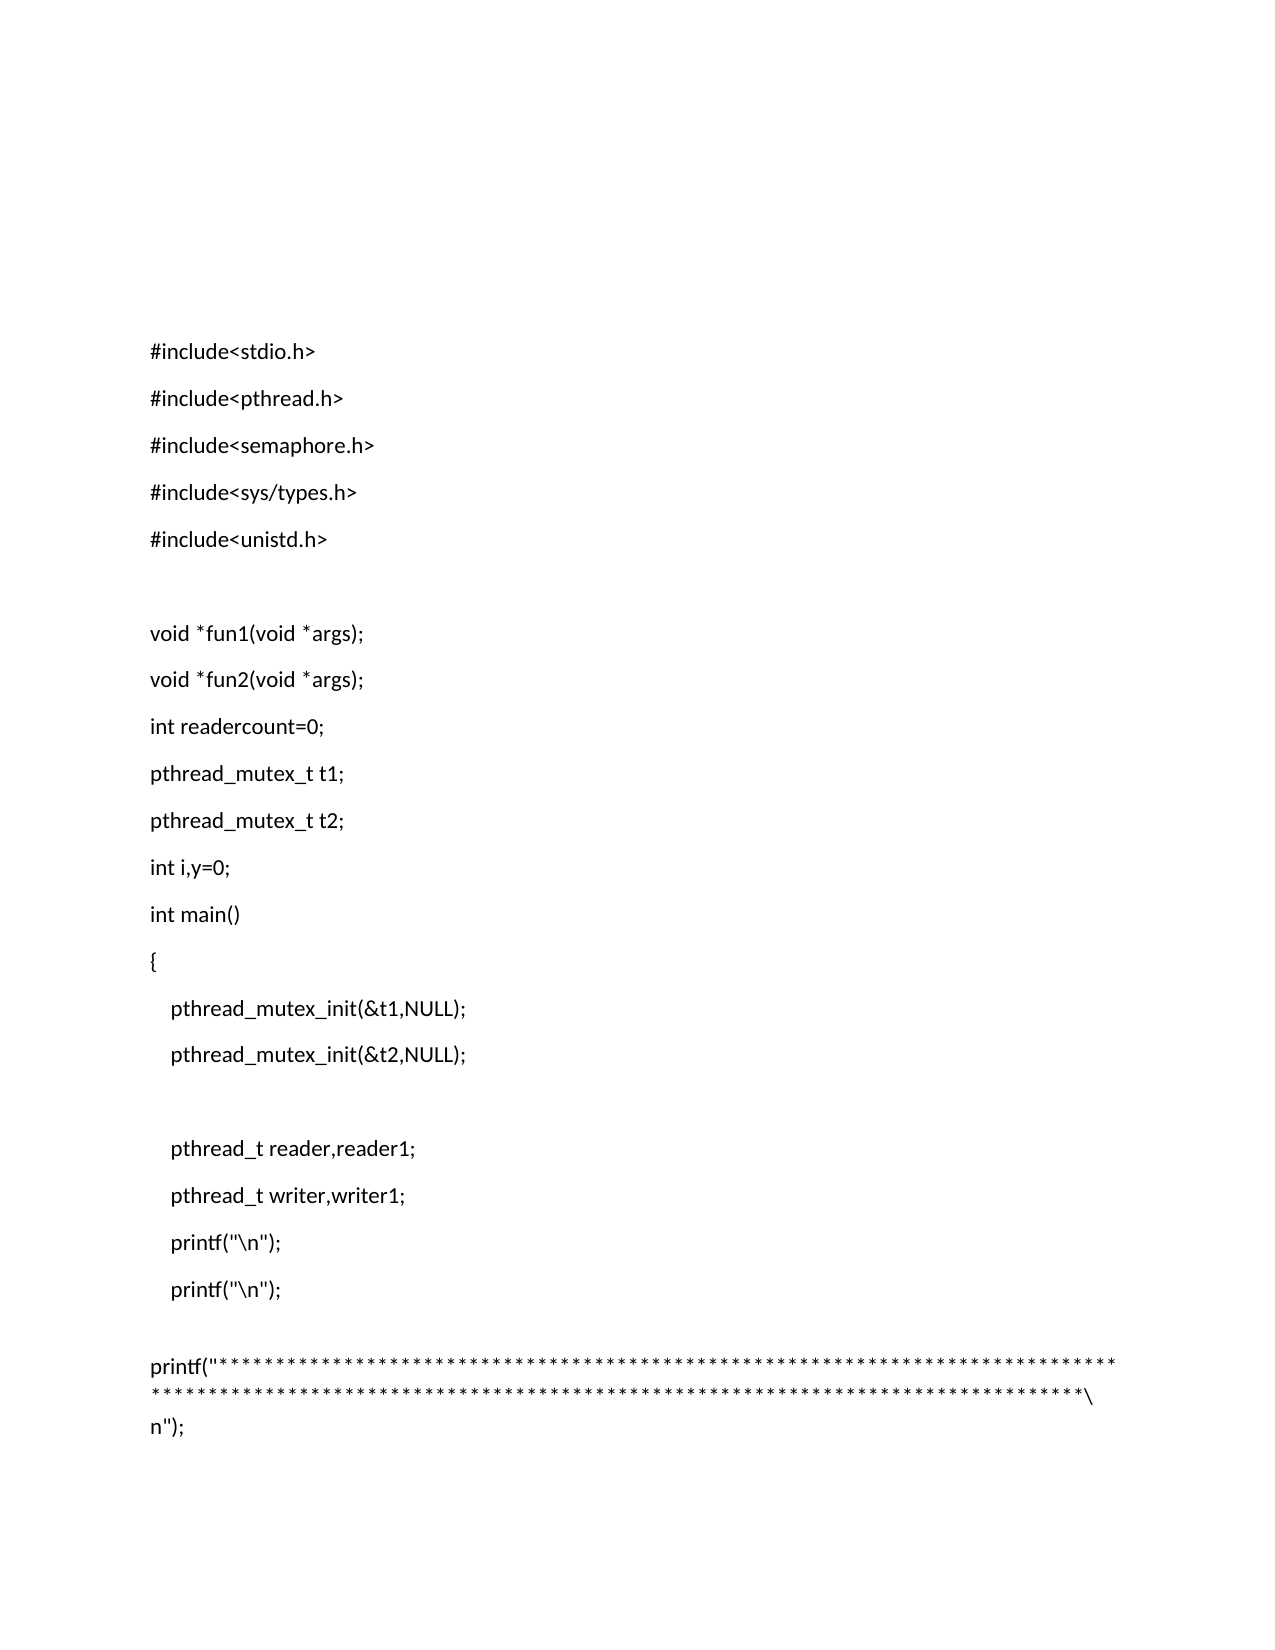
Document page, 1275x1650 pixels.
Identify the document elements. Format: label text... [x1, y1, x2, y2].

text #include<semaphore.h> [150, 431, 1125, 459]
text pthread_mutex_init(&t2,NULL); [150, 1041, 1125, 1069]
text printf("*****************************************************************************************************************************************************************\n"); [150, 1322, 1125, 1441]
text printf("\n"); [150, 1228, 1125, 1256]
text #include<stdio.h> [150, 337, 1125, 366]
text #include<pthread.h> [150, 384, 1125, 412]
text #include<unistd.h> [150, 525, 1125, 553]
text void *fun2(void *args); [150, 666, 1125, 694]
text printf("\n"); [150, 1275, 1125, 1303]
text int readercount=0; [150, 712, 1125, 741]
text pthread_t reader,reader1; [150, 1134, 1125, 1162]
text int main() [150, 900, 1125, 928]
text pthread_mutex_init(&t1,NULL); [150, 994, 1125, 1022]
text #include<sys/types.h> [150, 478, 1125, 506]
text pthread_mutex_t t2; [150, 806, 1125, 834]
text void *fun1(void *args); [150, 619, 1125, 647]
text pthread_mutex_t t1; [150, 759, 1125, 787]
text { [150, 947, 1125, 975]
text int i,y=0; [150, 853, 1125, 881]
text pthread_t writer,writer1; [150, 1181, 1125, 1209]
